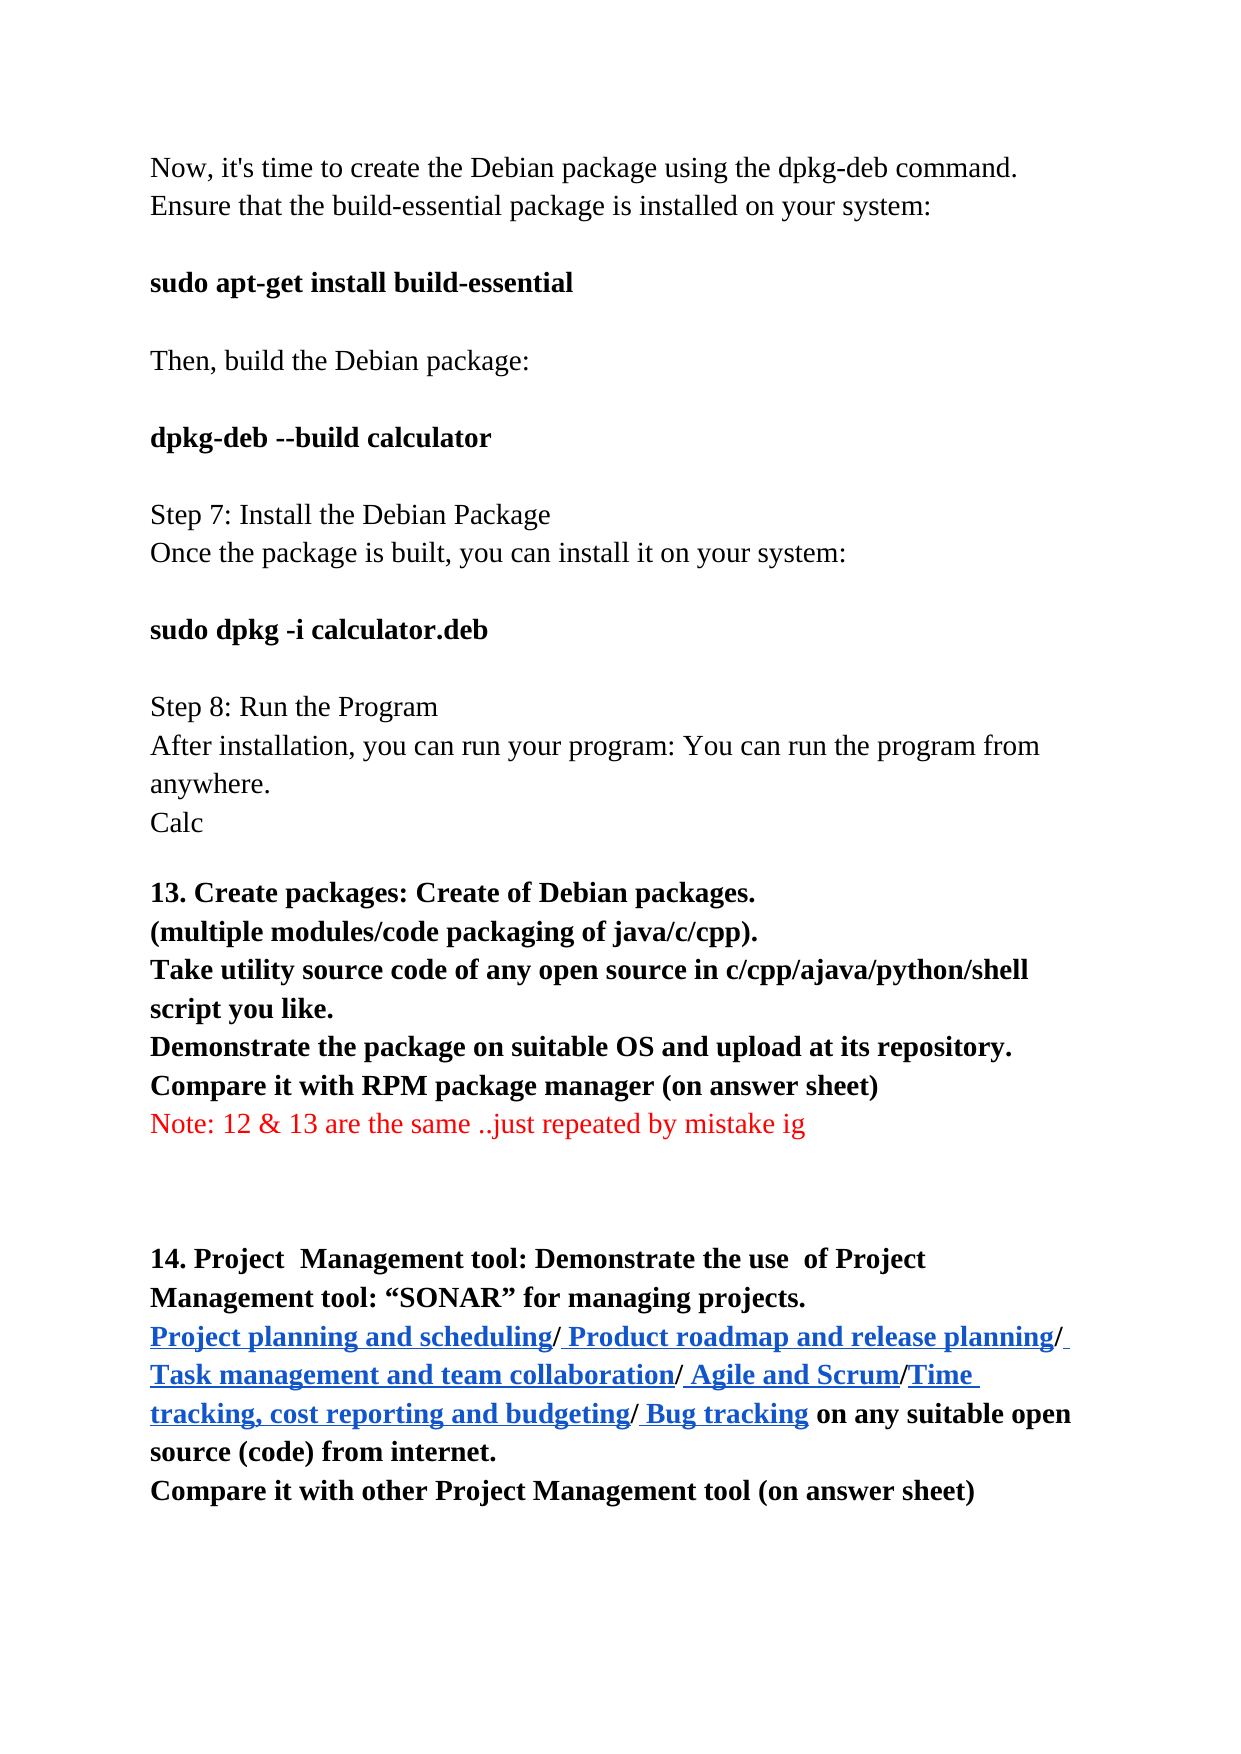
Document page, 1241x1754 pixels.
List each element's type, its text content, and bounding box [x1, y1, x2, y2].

text Demonstrate the package on suitable OS and upload at its repository. [150, 1029, 1090, 1063]
text Compare it with other Project Management tool (on answer sheet) [150, 1473, 1090, 1506]
text Step 8: Run the Program [150, 689, 1090, 723]
text Take utility source code of any open source in c/cpp/ajava/python/shell script you like. [150, 952, 1090, 1024]
text sudo dpkg -i calculator.deb [150, 612, 1090, 646]
text Project planning and scheduling/ Product roadmap and release planning/ Task management and team collaboration/ Agile and Scrum/Time tracking, cost reporting and budgeting/ Bug tracking on any suitable open source (code) from internet. [150, 1319, 1090, 1468]
text Compare it with RPM package manager (on answer sheet) [150, 1068, 1090, 1101]
text Calc [150, 805, 1090, 839]
text (multiple modules/code packaging of java/c/cpp). [150, 914, 1090, 947]
text Then, build the Debian package: [150, 343, 1090, 376]
text After installation, you can run your program: You can run the program from anywhere. [150, 728, 1090, 800]
text Note: 12 & 13 are the same ..just repeated by mistake ig [150, 1106, 1090, 1170]
text dpkg-deb --build calculator [150, 420, 1090, 453]
text 13. Create packages: Create of Debian packages. [150, 875, 1090, 909]
text Once the package is built, you can install it on your system: [150, 535, 1090, 569]
text Now, it's time to create the Debian package using the dpkg-deb command. Ensure that the build-essential package is installed on your system: [150, 150, 1090, 222]
text 14. Project Management tool: Demonstrate the use of Project Management tool: “SONAR” for managing projects. [150, 1242, 1090, 1314]
text sudo apt-get install build-essential [150, 266, 1090, 299]
text Step 7: Install the Debian Package [150, 497, 1090, 530]
